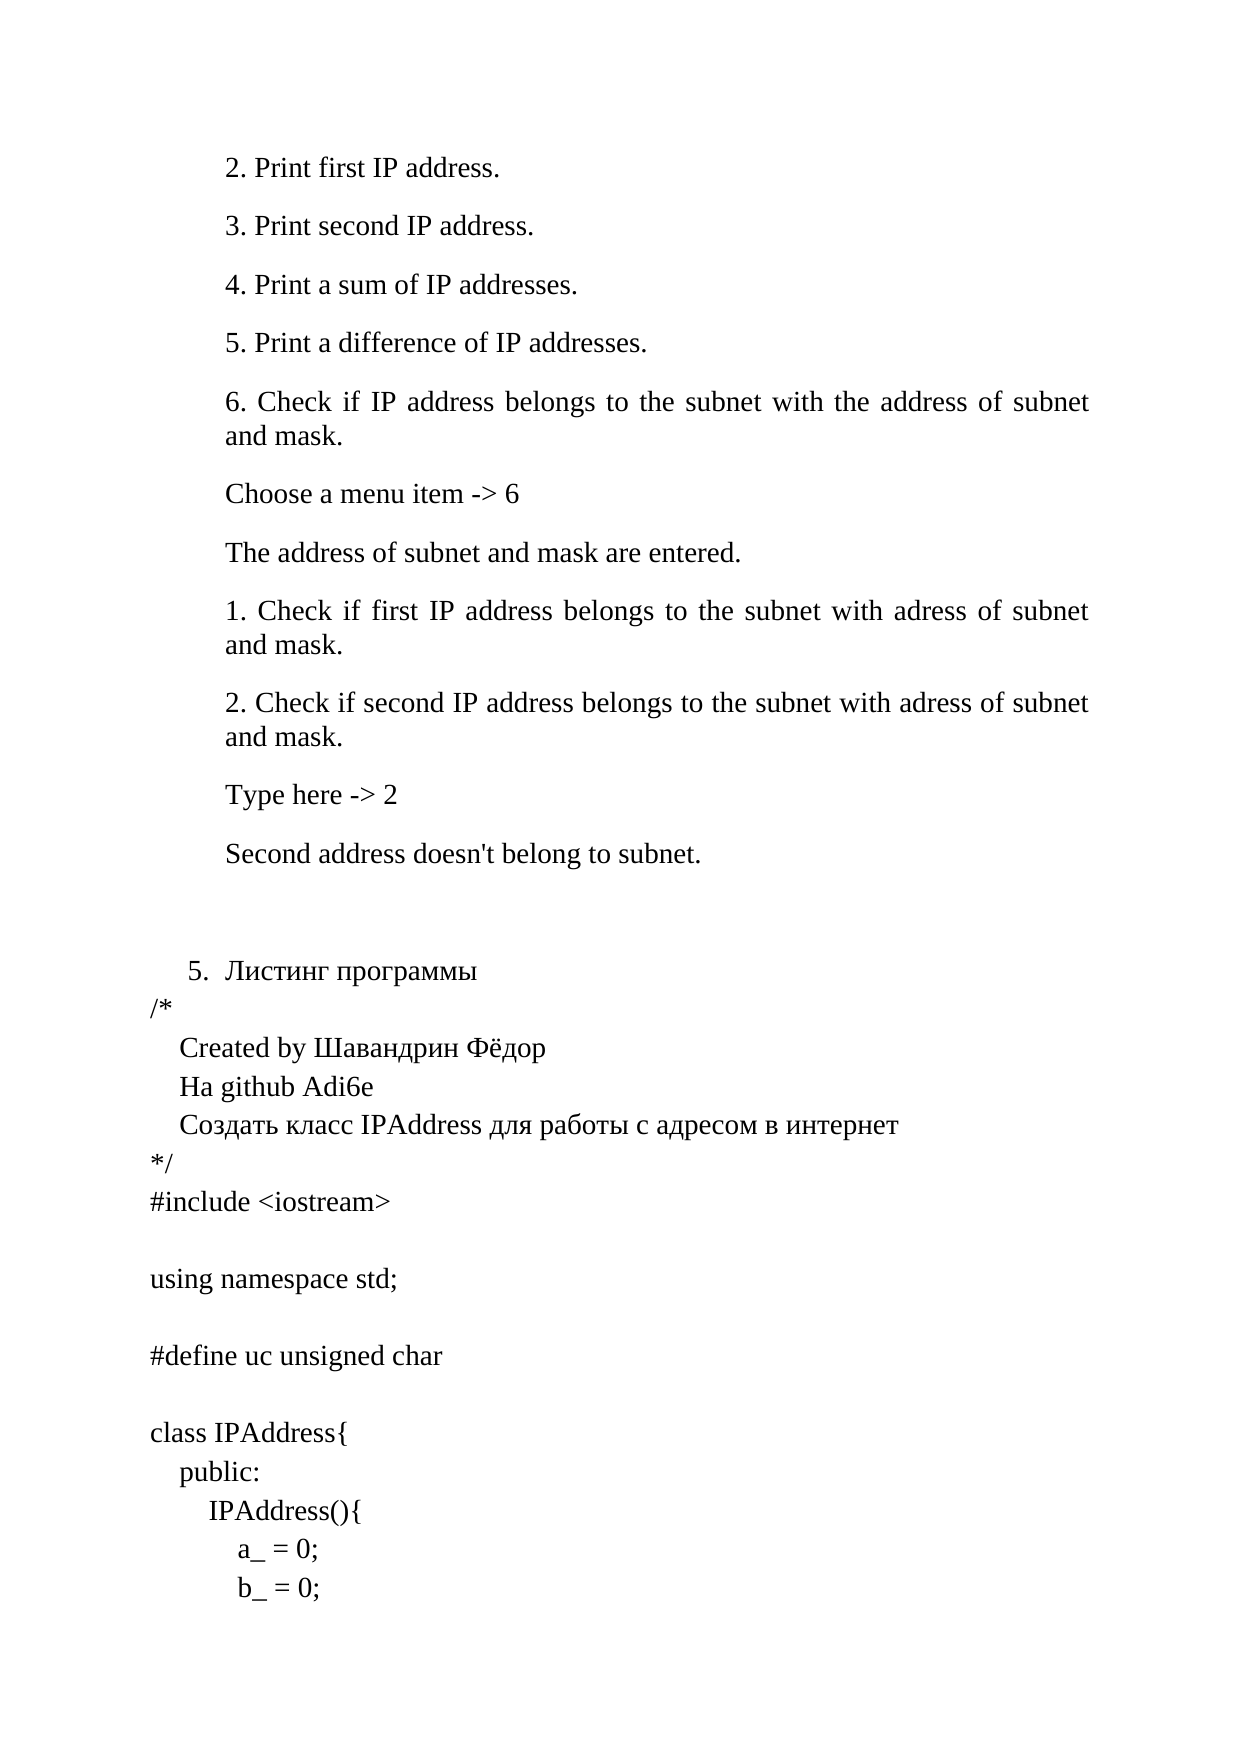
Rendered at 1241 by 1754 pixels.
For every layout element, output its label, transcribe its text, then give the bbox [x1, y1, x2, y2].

text b_ = 0; [150, 1570, 1090, 1603]
text 6. Check if IP address belongs to the subnet with the address of subnet and mask. [225, 384, 1090, 451]
text public: [150, 1454, 1090, 1488]
text 1. Check if first IP address belongs to the subnet with adress of subnet and mask. [225, 593, 1090, 660]
text class IPAddress{ [150, 1416, 1090, 1449]
text Type here -> 2 [225, 777, 1090, 811]
text 2. Check if second IP address belongs to the subnet with adress of subnet and mask. [225, 685, 1090, 752]
text /* [150, 992, 1090, 1025]
text 3. Print second IP address. [225, 208, 1090, 242]
list Листинг программы [187, 953, 1090, 987]
text #include <iostream> [150, 1184, 1090, 1218]
text Choose a menu item -> 6 [225, 476, 1090, 510]
text */ [150, 1146, 1090, 1179]
text Создать класс IPAddress для работы с адресом в интернет [150, 1107, 1090, 1141]
text Second address doesn't belong to subnet. [225, 836, 1090, 869]
text The address of subnet and mask are entered. [225, 535, 1090, 568]
text 2. Print first IP address. [225, 150, 1090, 183]
text #define uc unsigned char [150, 1338, 1090, 1372]
text На github Adi6e [150, 1069, 1090, 1102]
text using namespace std; [150, 1261, 1090, 1295]
text a_ = 0; [150, 1531, 1090, 1565]
text 5. Print a difference of IP addresses. [225, 326, 1090, 359]
text 4. Print a sum of IP addresses. [225, 267, 1090, 301]
text IPAddress(){ [150, 1493, 1090, 1526]
text Created by Шавандрин Фёдор [150, 1030, 1090, 1064]
